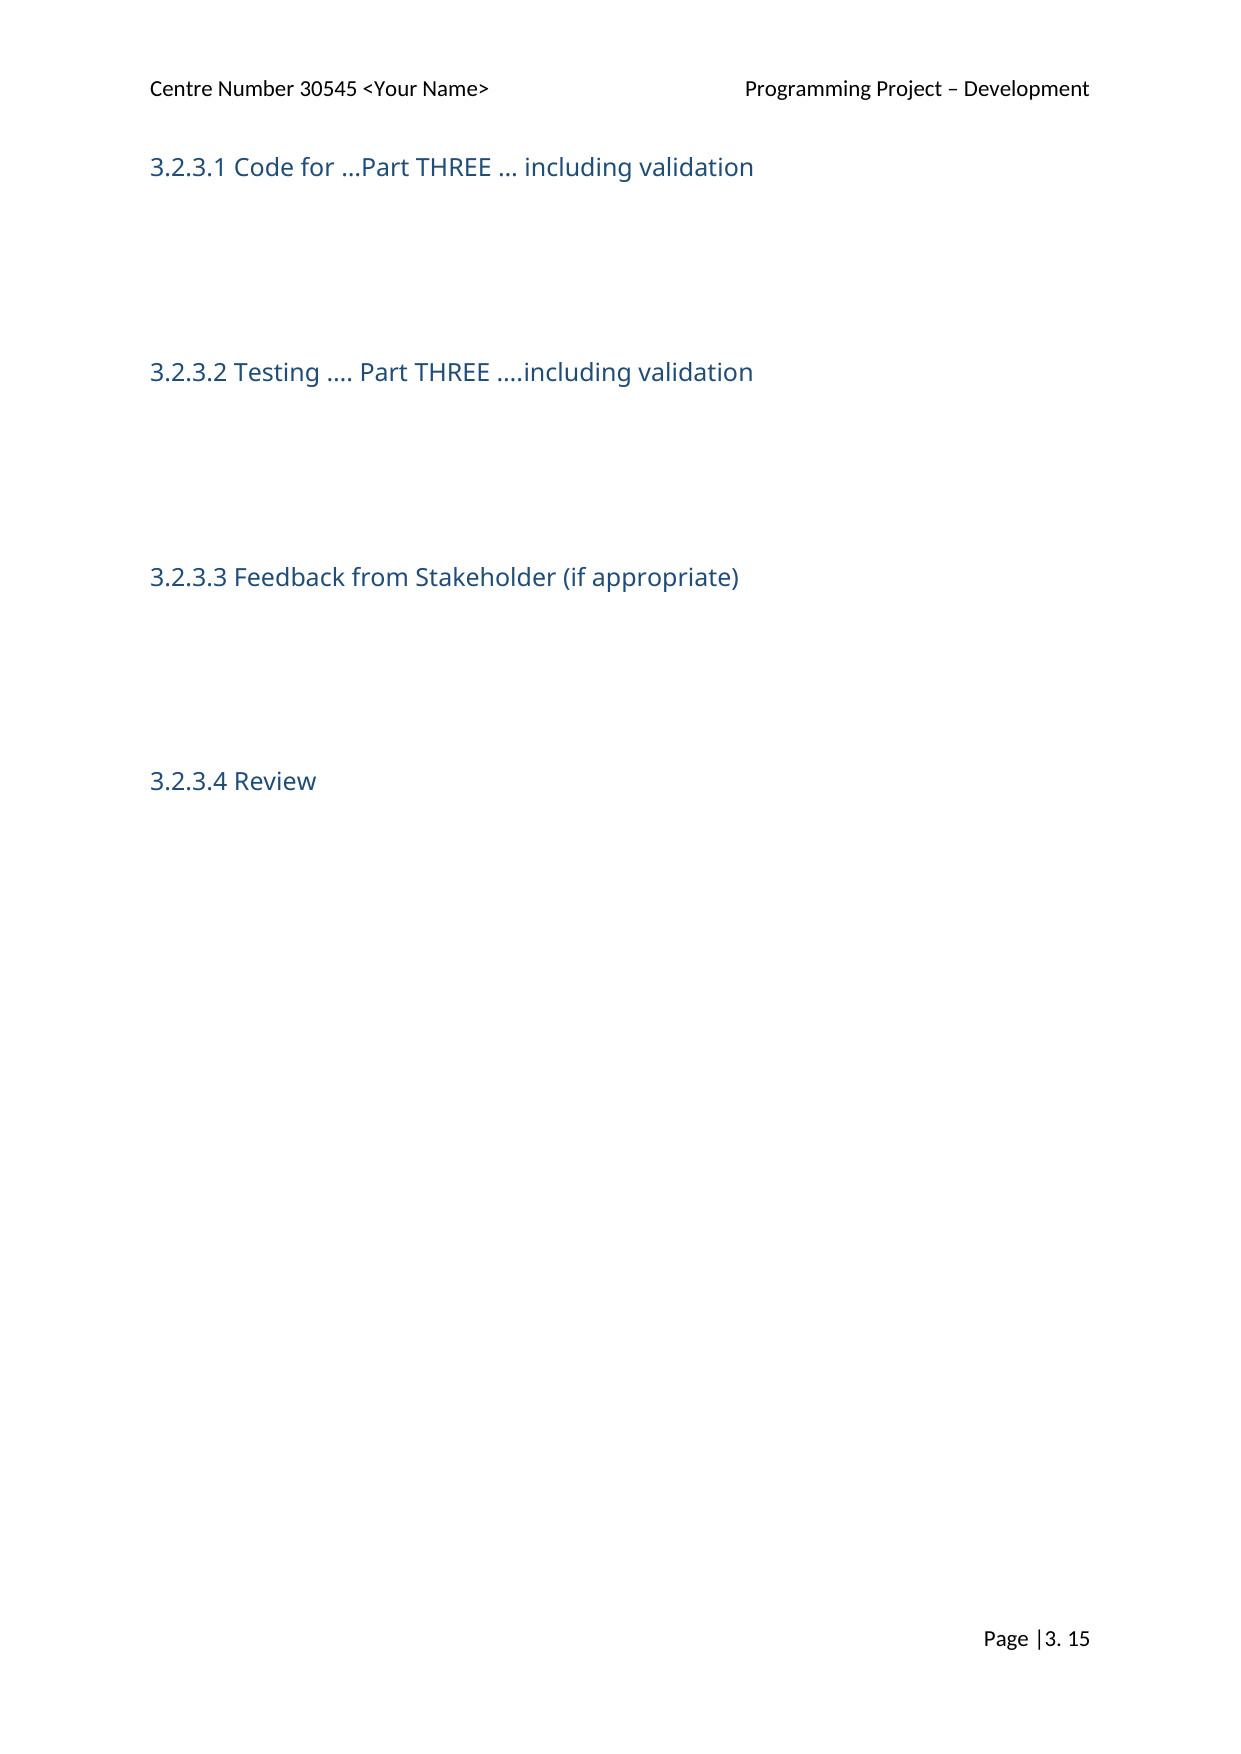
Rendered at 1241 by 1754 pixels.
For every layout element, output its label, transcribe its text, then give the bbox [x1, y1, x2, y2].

subtitle 3.2.3.1 Code for …Part THREE … including validation [150, 150, 1090, 184]
subtitle 3.2.3.3 Feedback from Stakeholder (if appropriate) [150, 559, 1090, 593]
subtitle 3.2.3.2 Testing …. Part THREE ….including validation [150, 355, 1090, 389]
subtitle 3.2.3.4 Review [150, 764, 1090, 798]
